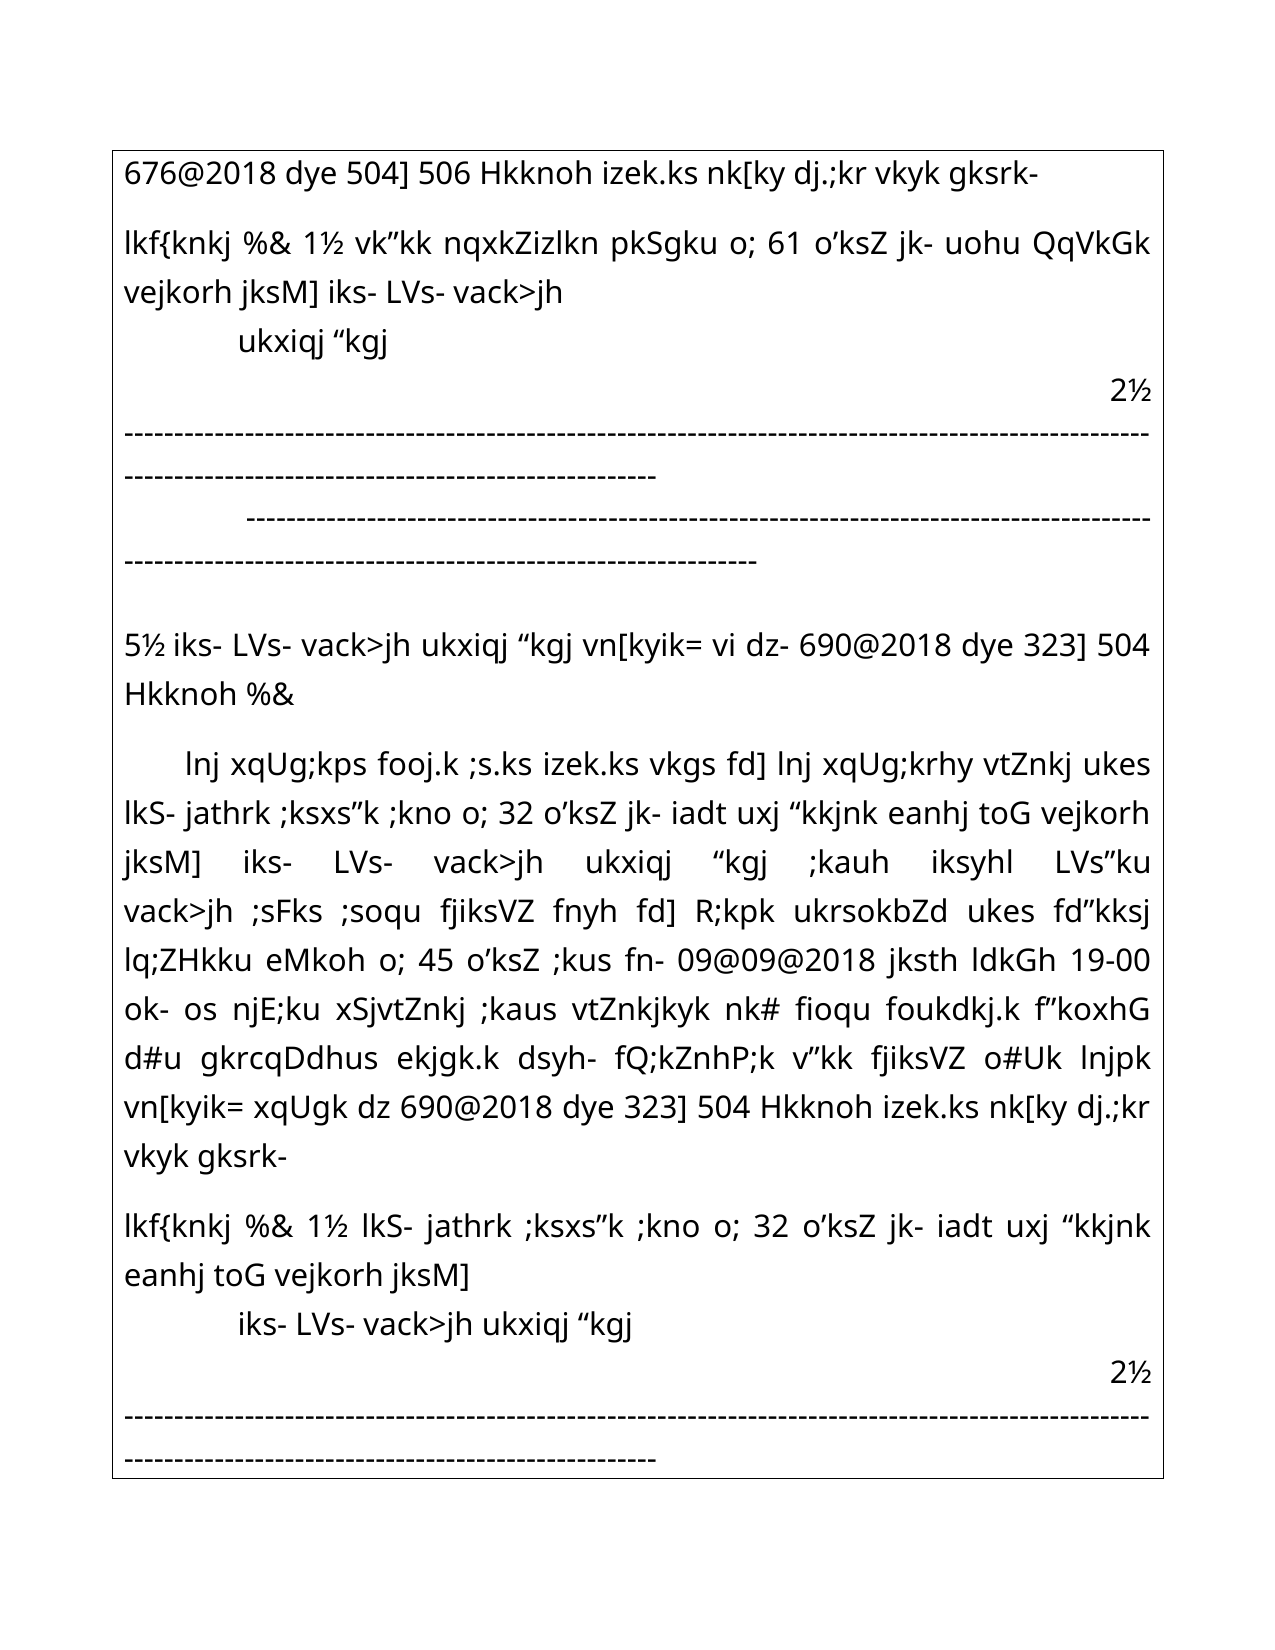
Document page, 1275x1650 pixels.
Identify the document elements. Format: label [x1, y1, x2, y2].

table_header [113, 151, 1163, 1478]
